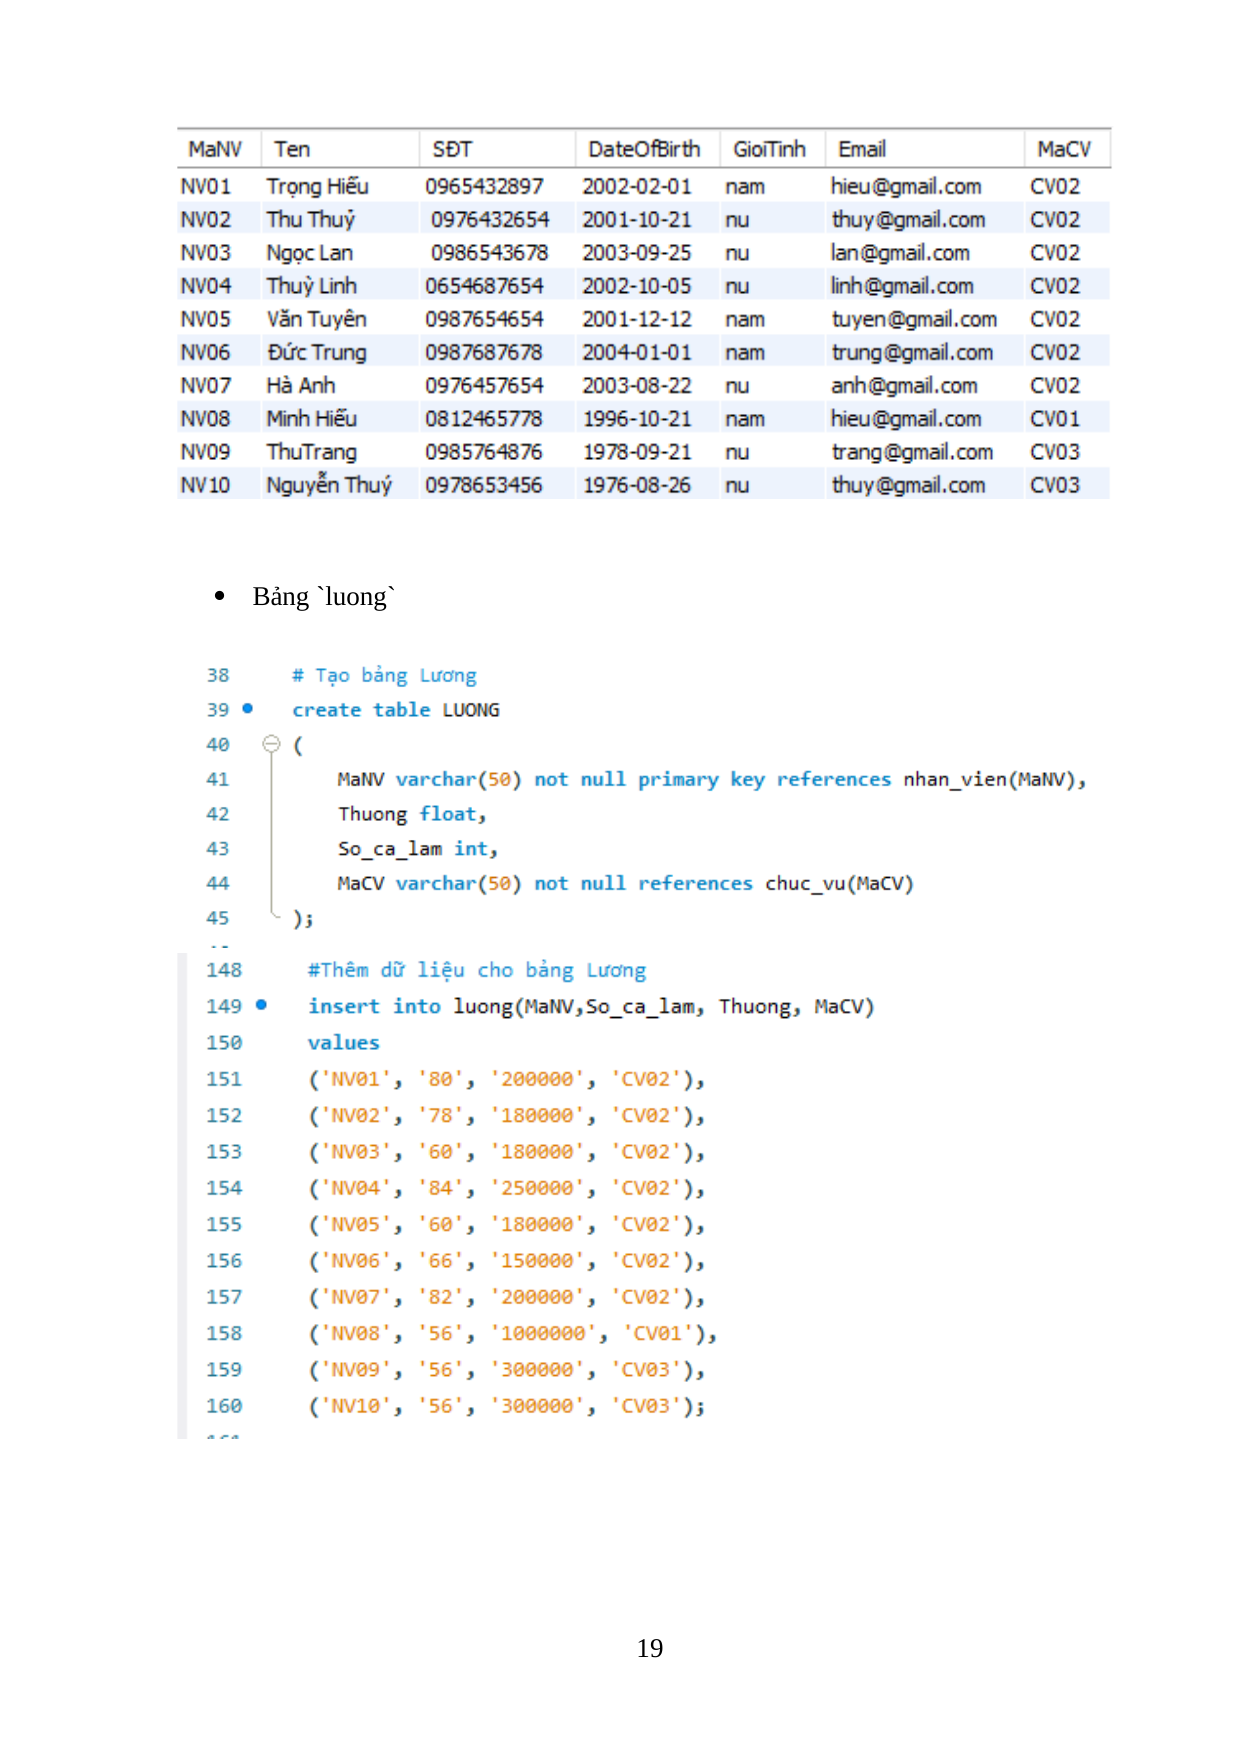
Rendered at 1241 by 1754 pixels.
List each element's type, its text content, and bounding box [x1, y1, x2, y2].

picture [177, 953, 1116, 1439]
picture [177, 126, 1114, 499]
picture [177, 654, 1118, 948]
list Bảng `luong` [215, 580, 1122, 611]
